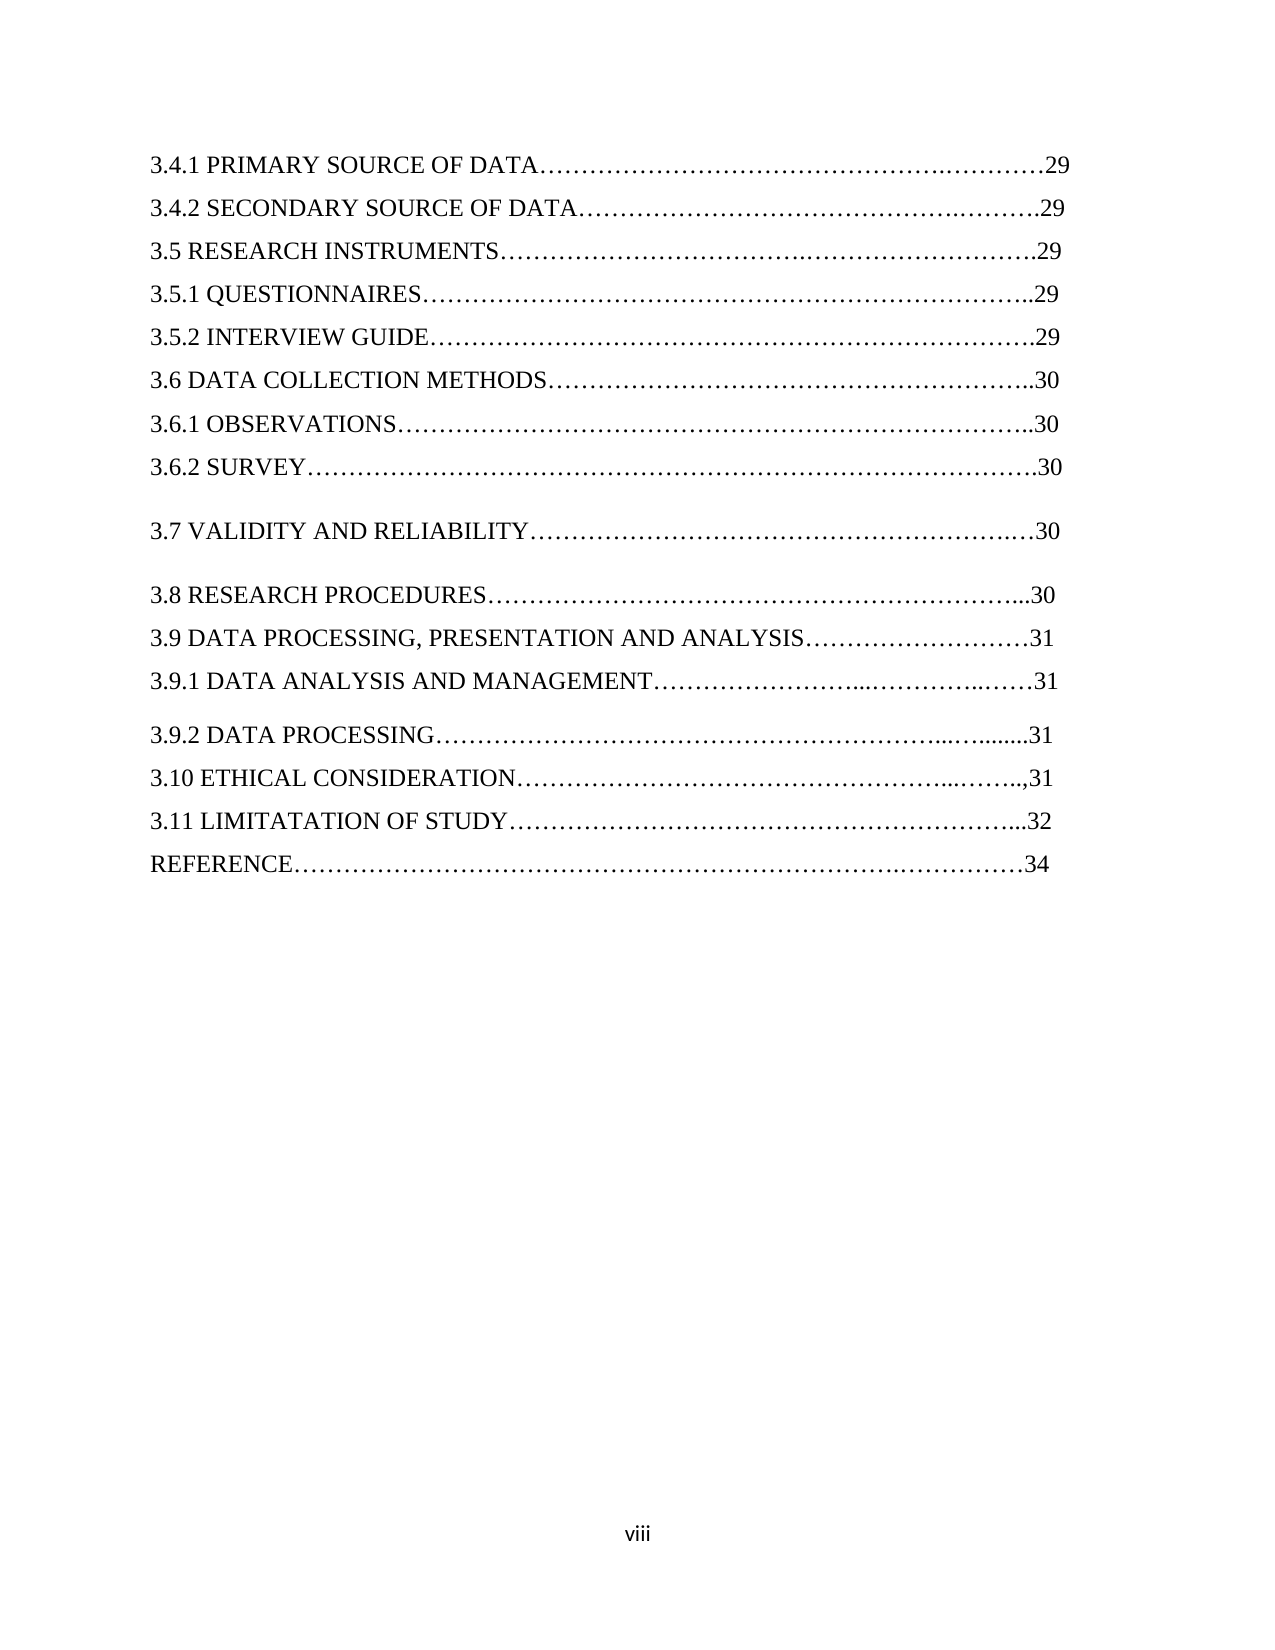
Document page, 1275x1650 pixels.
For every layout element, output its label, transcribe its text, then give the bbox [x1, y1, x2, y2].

text REFERENCE……………………………………………………………….……………34 [150, 849, 1125, 878]
subtitle 3.6.1 OBSERVATIONS…………………………………………………………………..30 [150, 409, 1125, 437]
subtitle 3.10 ETHICAL CONSIDERATION……………………………………………...……..,31 [150, 763, 1125, 792]
subtitle 3.5.1 QUESTIONNAIRES………………………………………………………………..29 [150, 279, 1125, 308]
subtitle 3.6 DATA COLLECTION METHODS…………………………………………………..30 [150, 366, 1125, 394]
subtitle 3.11 LIMITATATION OF STUDY……………………………………………………...32 [150, 806, 1125, 835]
subtitle 3.4.2 SECONDARY SOURCE OF DATA……………………………………….……….29 [150, 193, 1125, 222]
subtitle 3.9.2 DATA PROCESSING……………………………………………………...…........31 [150, 720, 1125, 749]
subtitle 3.5 RESEARCH INSTRUMENTS……………………………….……………………….29 [150, 236, 1125, 265]
subtitle 3.5.2 INTERVIEW GUIDE……………………………………………………………….29 [150, 322, 1125, 351]
text 3.7 VALIDITY AND RELIABILITY………………………………………………….…30 [150, 516, 1125, 544]
text 3.6.2 SURVEY…………………………………………………………………………….30 [150, 452, 1125, 481]
subtitle 3.9 DATA PROCESSING, PRESENTATION AND ANALYSIS………………………31 [150, 623, 1125, 652]
subtitle 3.4.1 PRIMARY SOURCE OF DATA………………………………………….…………29 [150, 150, 1125, 179]
subtitle 3.8 RESEARCH PROCEDURES………………………………………………………...30 [150, 580, 1125, 608]
text 3.9.1 DATA ANALYSIS AND MANAGEMENT……………………...…………..……31 [150, 666, 1125, 695]
